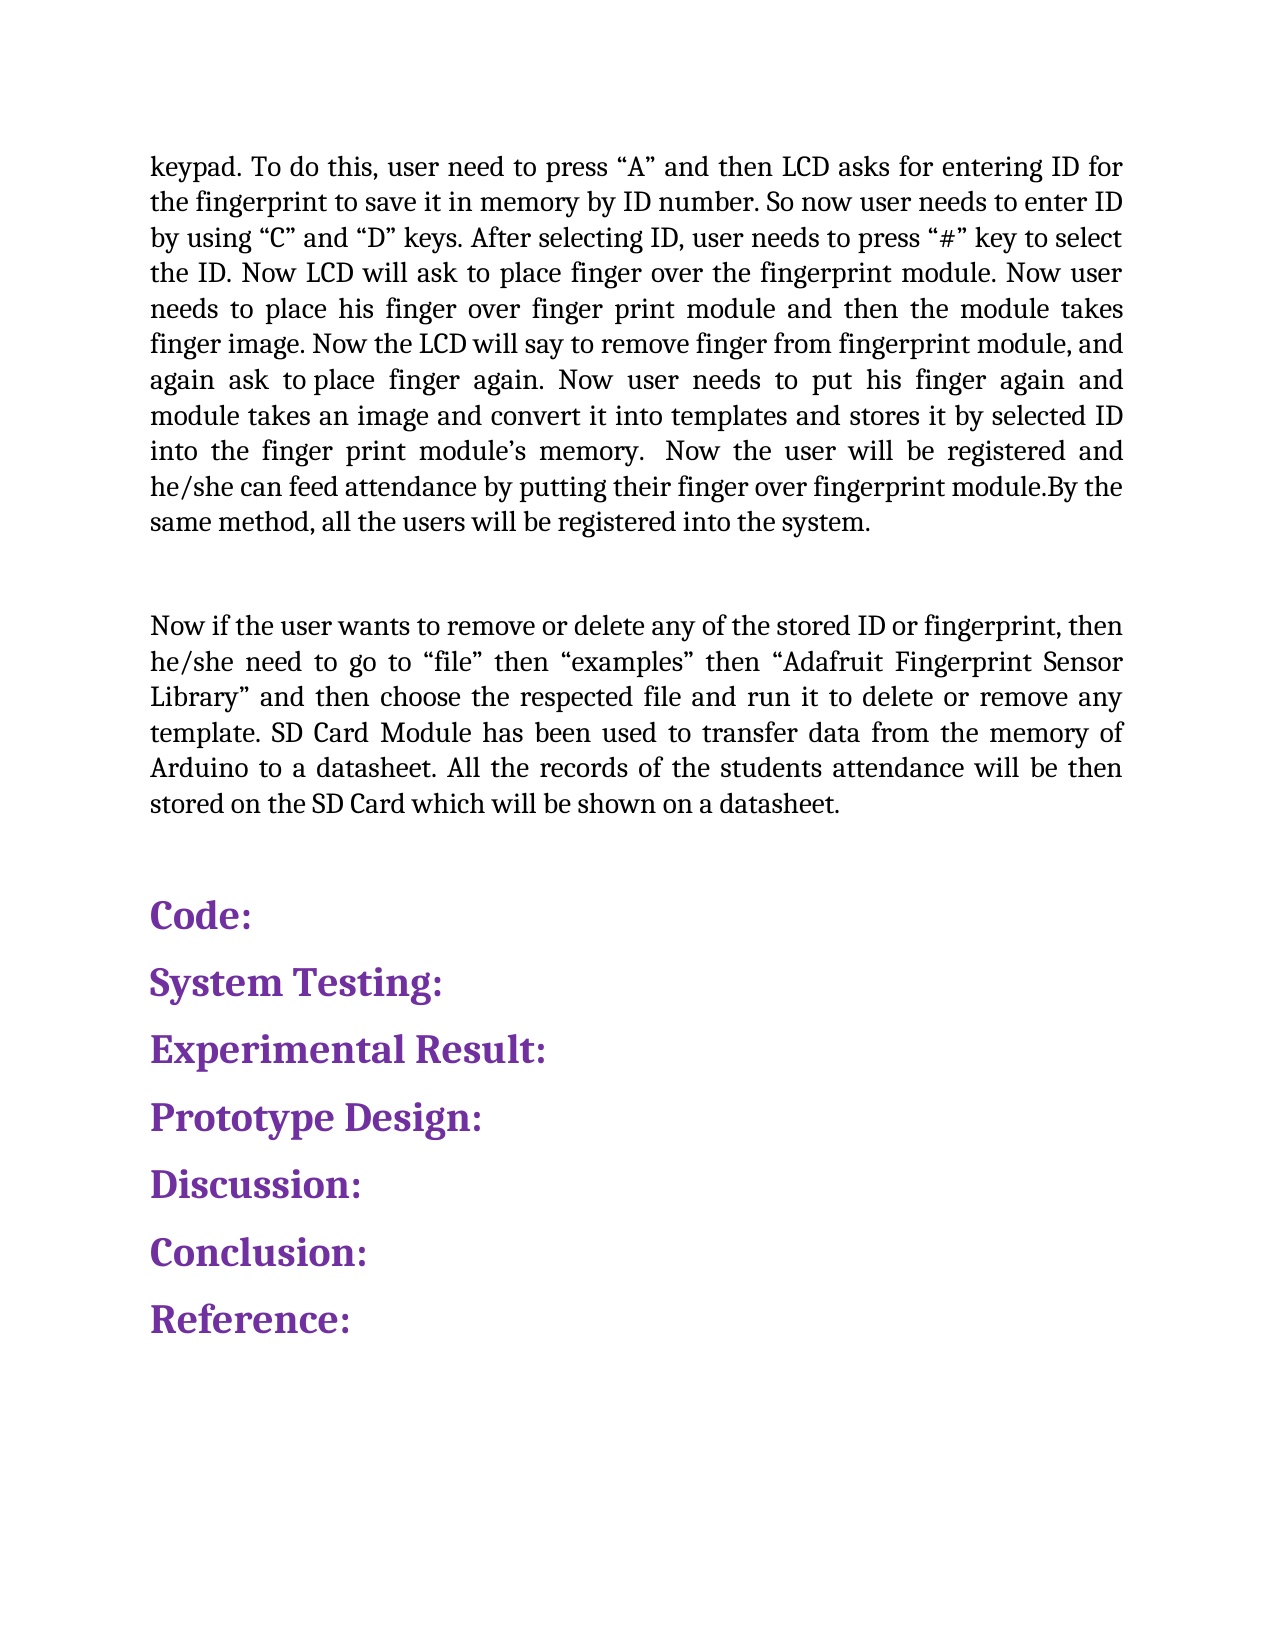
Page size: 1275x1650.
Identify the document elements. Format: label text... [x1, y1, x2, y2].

text Discussion: [150, 1161, 1125, 1209]
text Experimental Result: [150, 1026, 1125, 1074]
text System Testing: [150, 959, 1125, 1007]
text Prototype Design: [150, 1094, 1125, 1142]
text Now if the user wants to remove or delete any of the stored ID or fingerprint, then he/she need to go to “file” then “examples” then “Adafruit Fingerprint Sensor Library” and then choose the respected file and run it to delete or remove any template. SD Card Module has been used to transfer data from the memory of Arduino to a datasheet. All the records of the students attendance will be then stored on the SD Card which will be shown on a datasheet. [150, 609, 1125, 821]
text Code: [150, 892, 1125, 939]
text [150, 150, 1125, 539]
text Conclusion: [150, 1228, 1125, 1276]
text Reference: [150, 1296, 1125, 1344]
